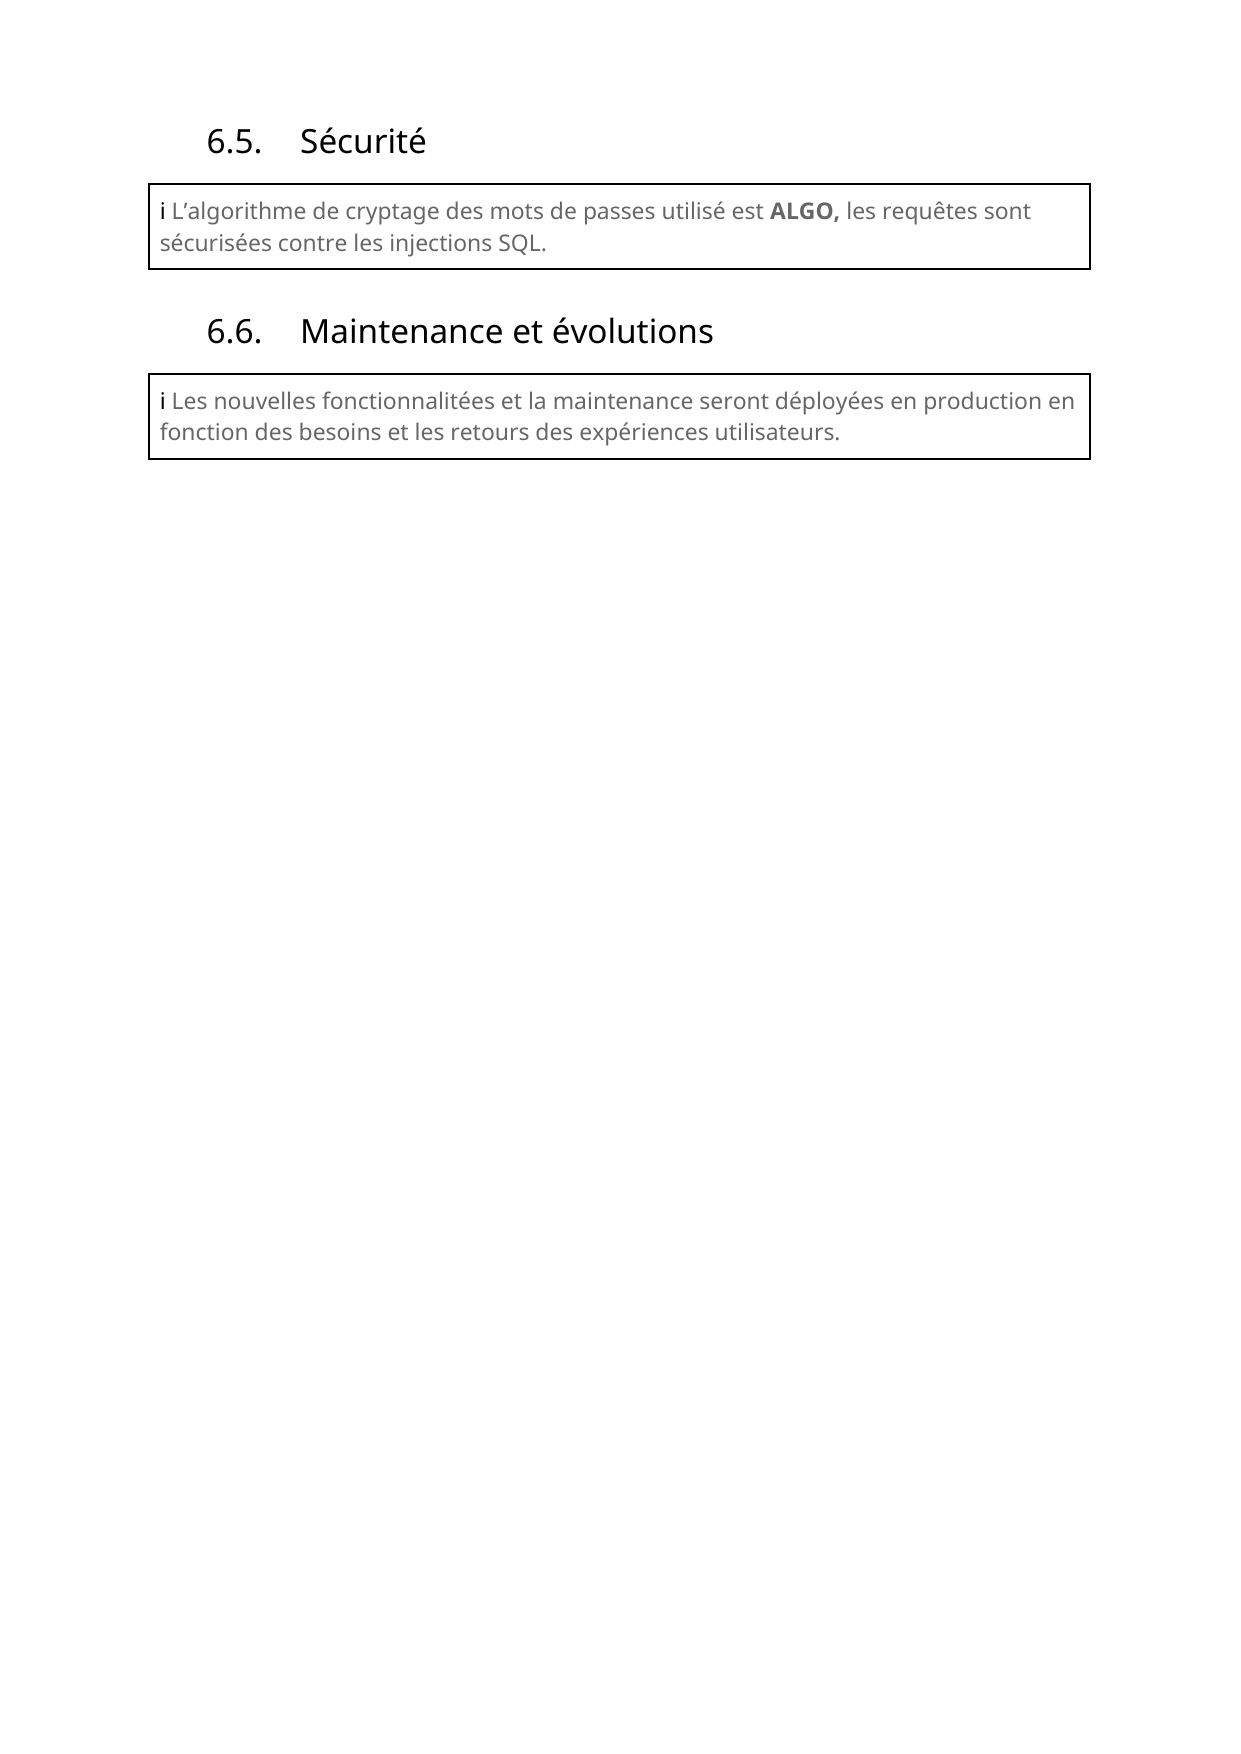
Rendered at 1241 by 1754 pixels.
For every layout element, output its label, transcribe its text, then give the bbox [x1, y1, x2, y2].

table_header ℹ️ Les nouvelles fonctionnalitées et la maintenance seront déployées en production en fonction des besoins et les retours des expériences utilisateurs. [150, 375, 1089, 458]
table_header ℹ️ L’algorithme de cryptage des mots de passes utilisé est ALGO, les requêtes sont sécurisées contre les injections SQL. [150, 185, 1089, 268]
subtitle Maintenance et évolutions [262, 308, 1090, 353]
subtitle Sécurité [262, 118, 1090, 163]
